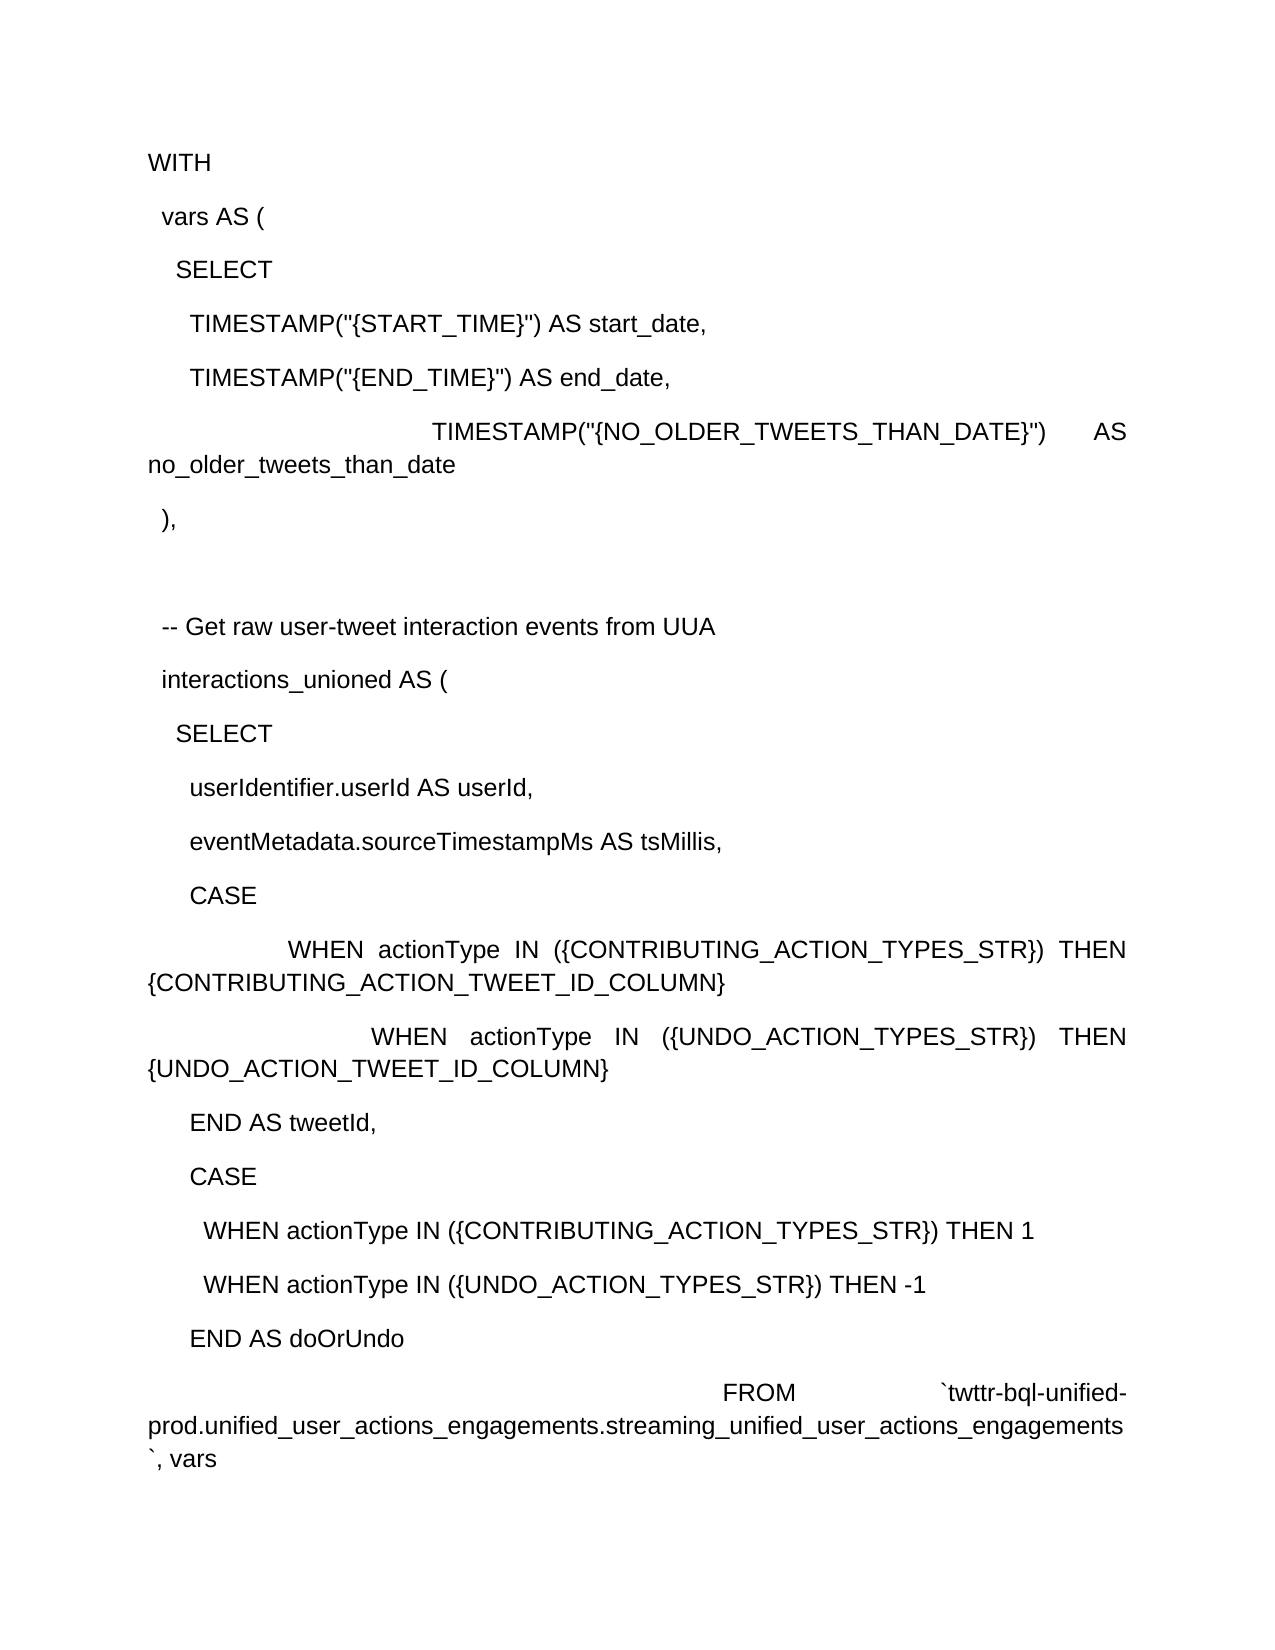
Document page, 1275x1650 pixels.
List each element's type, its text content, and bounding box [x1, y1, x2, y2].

text -- Get raw user-tweet interaction events from UUA [148, 611, 1127, 640]
text WHEN actionType IN ({UNDO_ACTION_TYPES_STR}) THEN -1 [148, 1270, 1127, 1299]
text eventMetadata.sourceTimestampMs AS tsMillis, [148, 827, 1127, 856]
text CASE [148, 1162, 1127, 1191]
text WHEN actionType IN ({UNDO_ACTION_TYPES_STR}) THEN {UNDO_ACTION_TWEET_ID_COLUMN} [148, 1021, 1127, 1083]
text END AS tweetId, [148, 1108, 1127, 1137]
text WITH [148, 148, 1127, 176]
text CASE [148, 881, 1127, 909]
text FROM `twttr-bql-unified-prod.unified_user_actions_engagements.streaming_unified_user_actions_engagements`, vars [148, 1378, 1127, 1472]
text WHEN actionType IN ({CONTRIBUTING_ACTION_TYPES_STR}) THEN {CONTRIBUTING_ACTION_TWEET_ID_COLUMN} [148, 934, 1127, 996]
text WHEN actionType IN ({CONTRIBUTING_ACTION_TYPES_STR}) THEN 1 [148, 1216, 1127, 1245]
text SELECT [148, 719, 1127, 748]
text userIdentifier.userId AS userId, [148, 773, 1127, 802]
text TIMESTAMP("{START_TIME}") AS start_date, [148, 309, 1127, 338]
text SELECT [148, 255, 1127, 284]
text ), [148, 504, 1127, 532]
text END AS doOrUndo [148, 1324, 1127, 1352]
text TIMESTAMP("{END_TIME}") AS end_date, [148, 363, 1127, 392]
text vars AS ( [148, 201, 1127, 230]
text TIMESTAMP("{NO_OLDER_TWEETS_THAN_DATE}") AS no_older_tweets_than_date [148, 417, 1127, 479]
text interactions_unioned AS ( [148, 665, 1127, 694]
